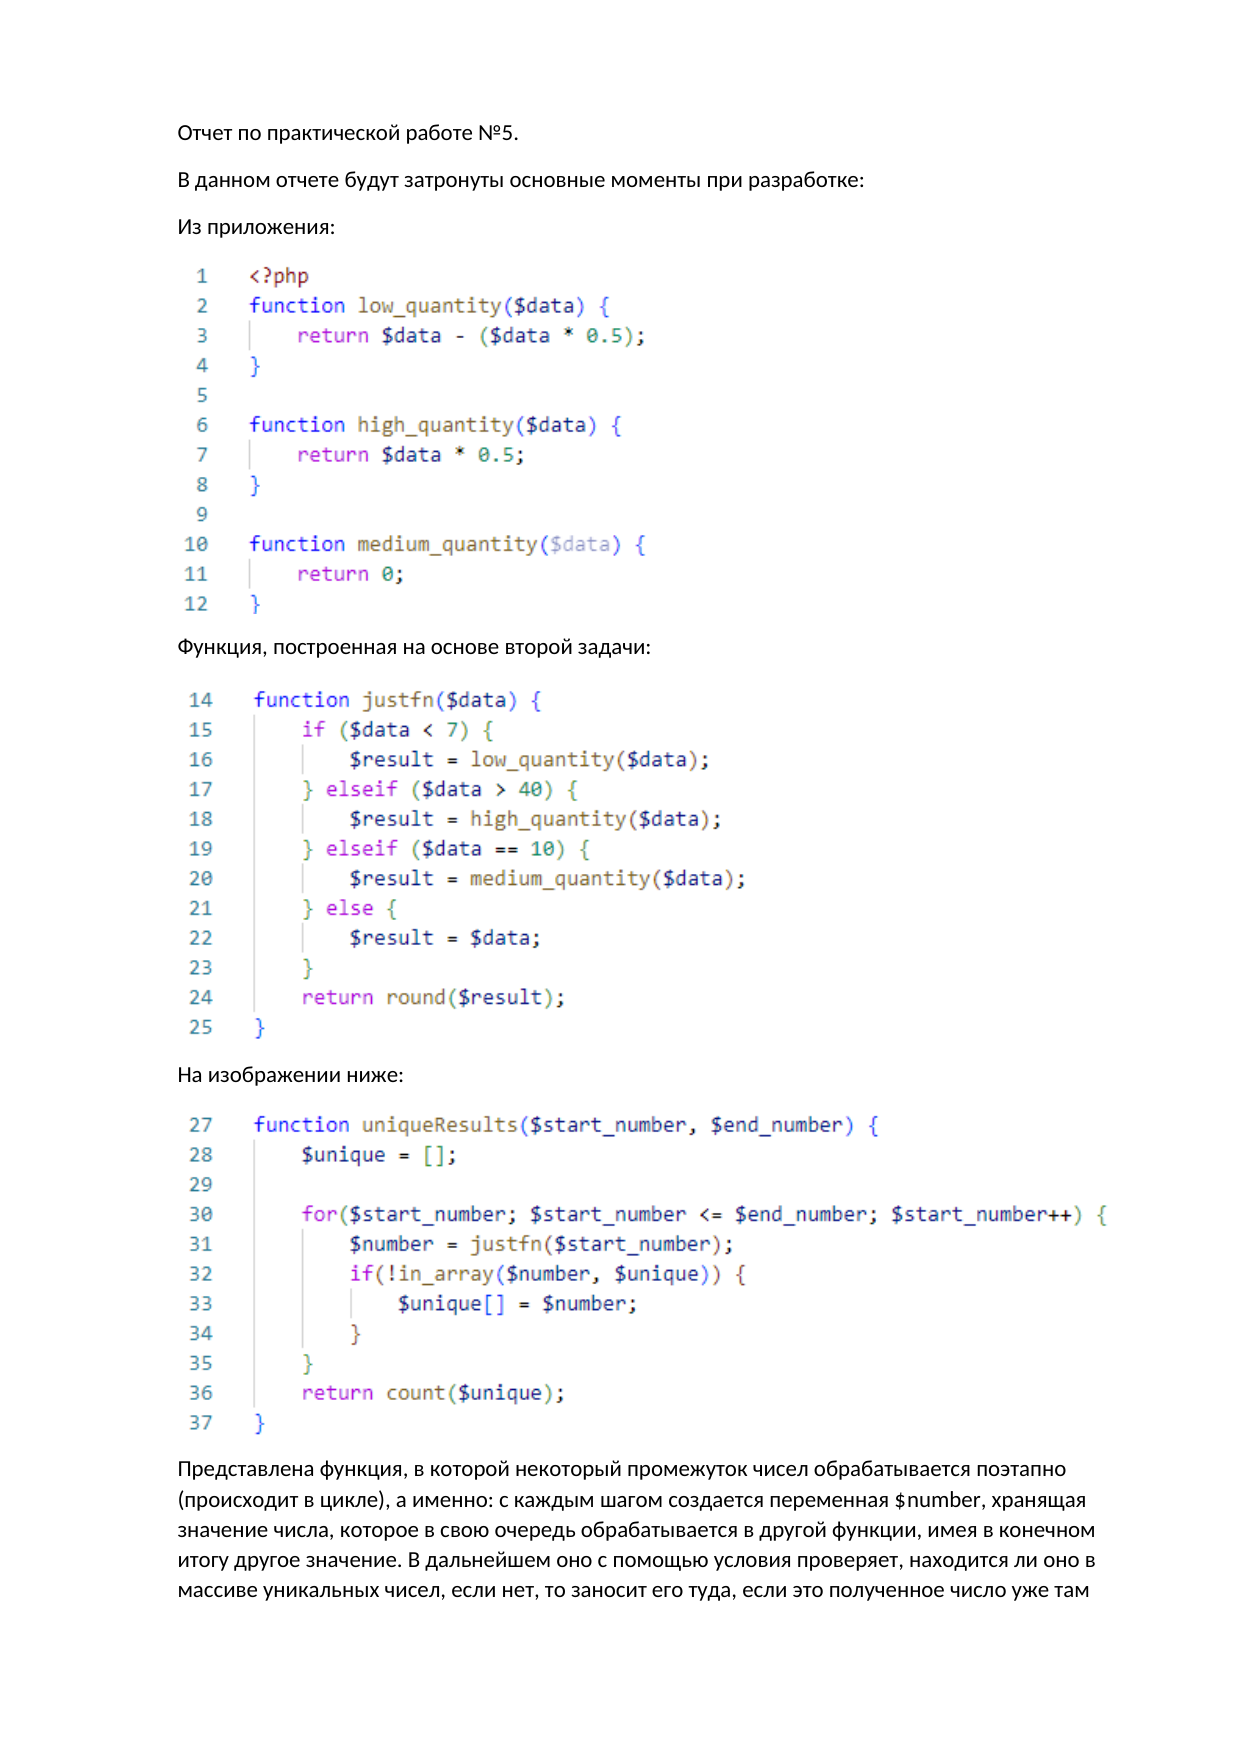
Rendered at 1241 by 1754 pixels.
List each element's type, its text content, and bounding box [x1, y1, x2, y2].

text Функция, построенная на основе второй задачи: [177, 632, 1152, 660]
picture [177, 258, 710, 614]
text На изображении ниже: [177, 1061, 1152, 1089]
text В данном отчете будут затронуты основные моменты при разработке: [177, 165, 1152, 193]
text Отчет по практической работе №5. [177, 118, 1152, 146]
text Из приложения: [177, 212, 1152, 240]
picture [177, 1107, 1148, 1436]
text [177, 1454, 1152, 1603]
picture [177, 679, 759, 1042]
